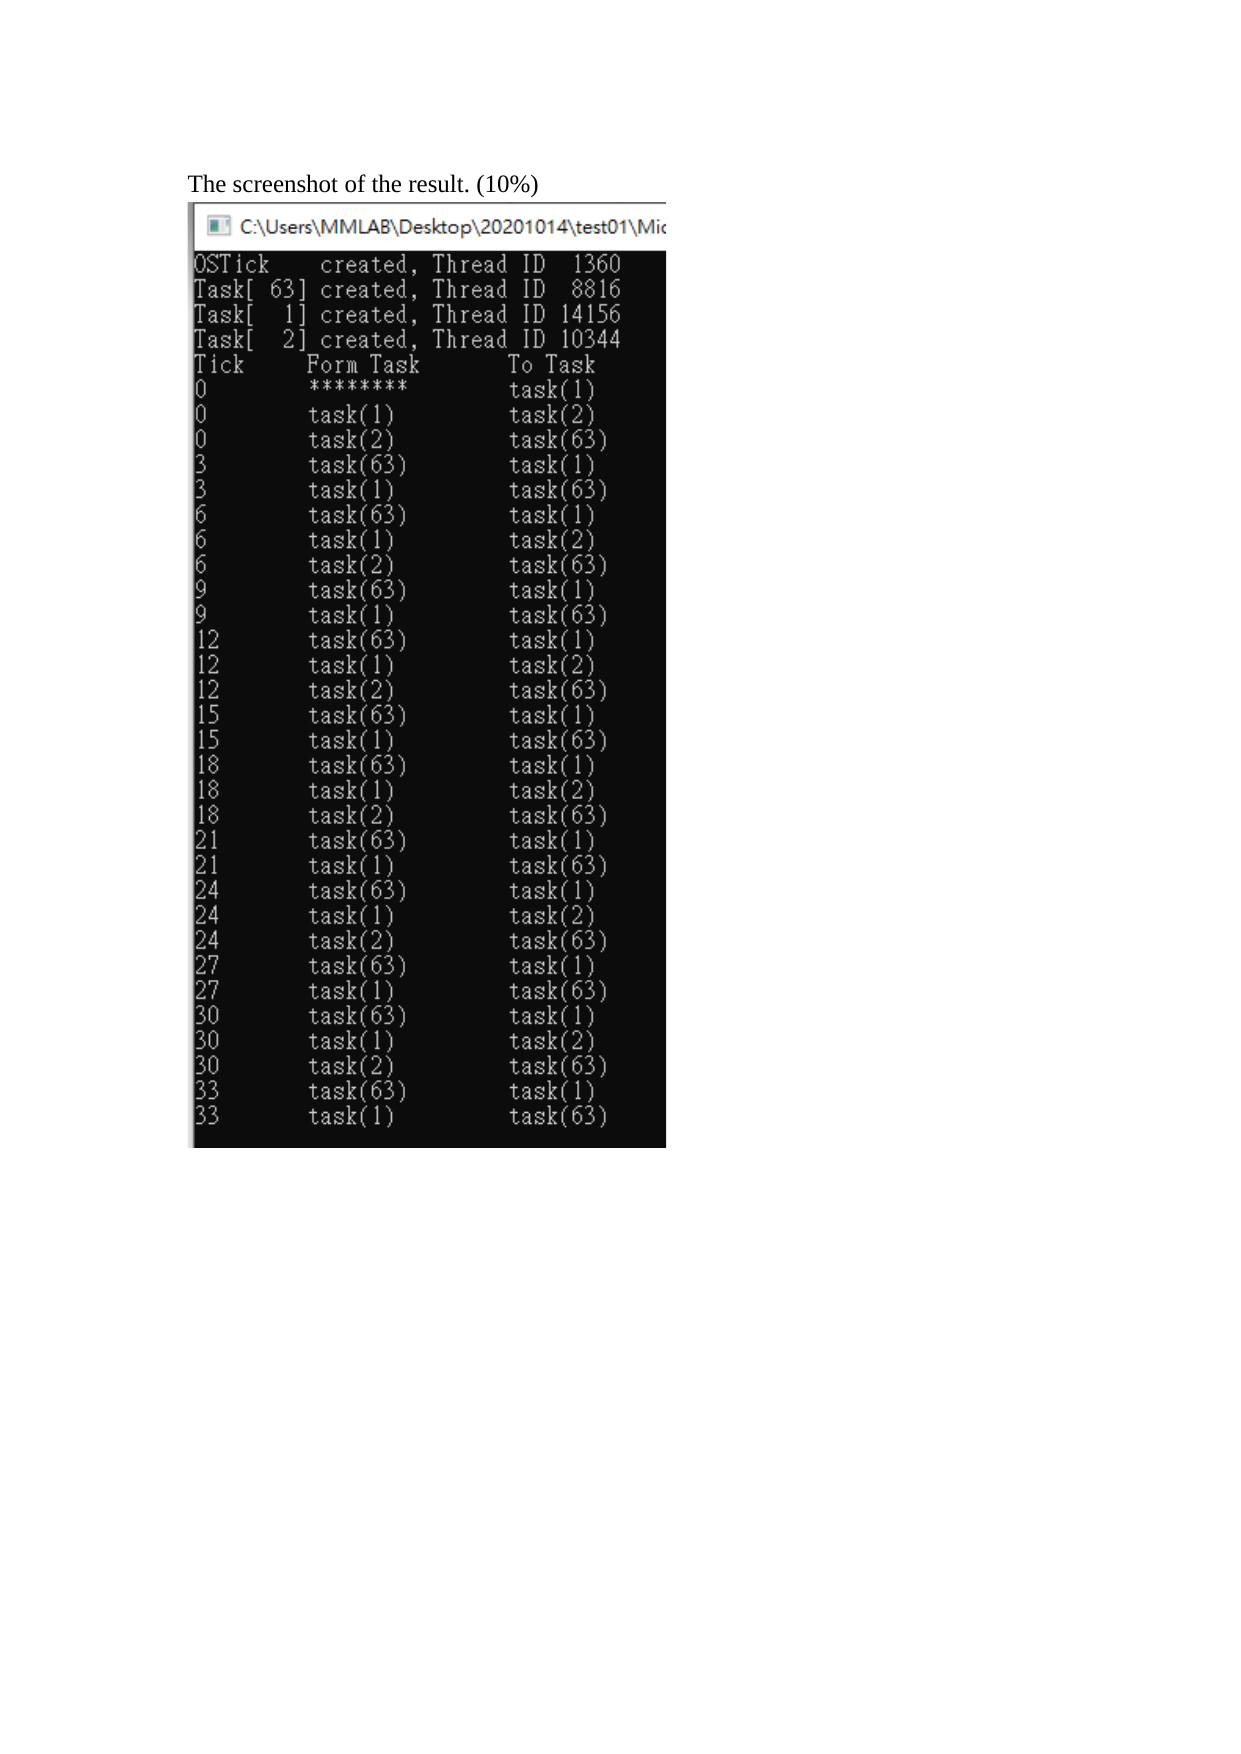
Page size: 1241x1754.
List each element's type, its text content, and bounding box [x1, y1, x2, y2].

text The screenshot of the result. (10%) [187, 164, 1053, 202]
picture [187, 202, 667, 1148]
